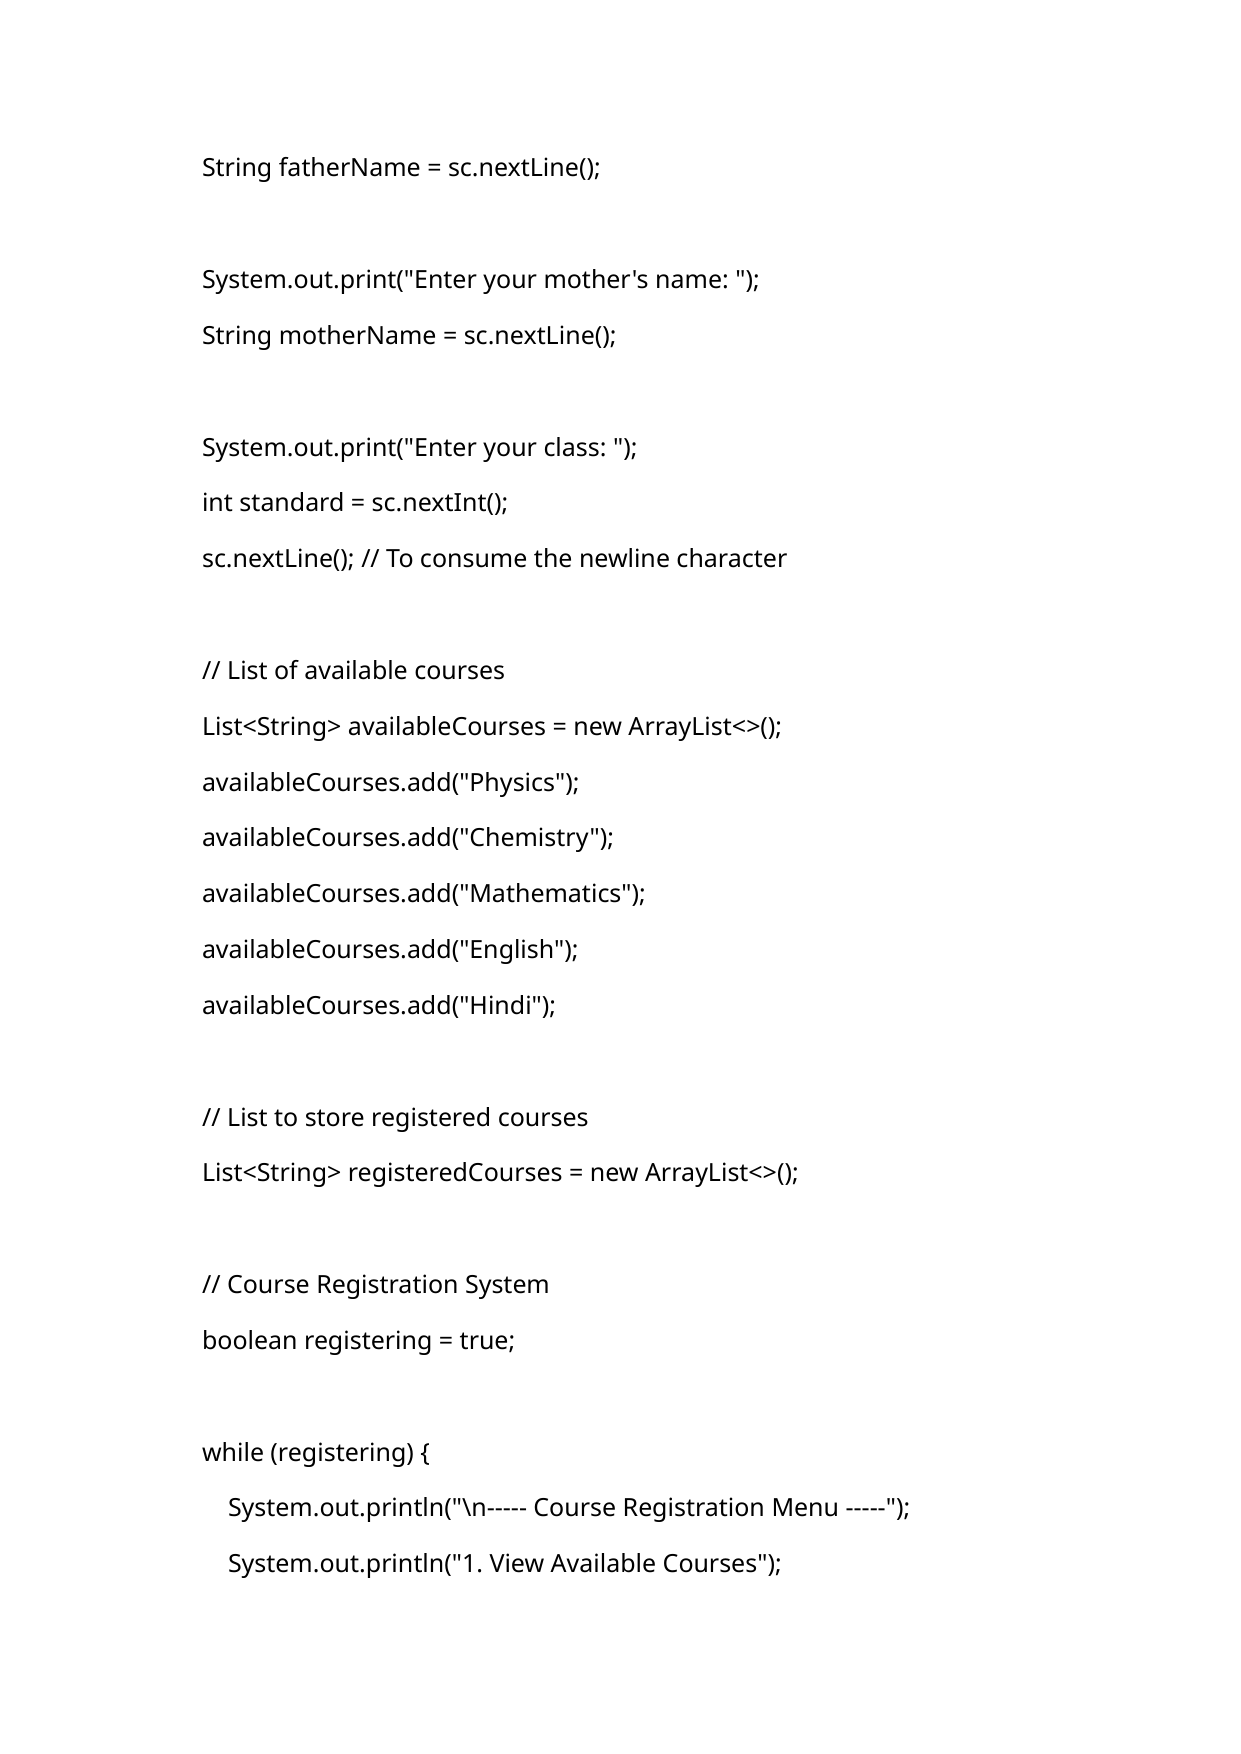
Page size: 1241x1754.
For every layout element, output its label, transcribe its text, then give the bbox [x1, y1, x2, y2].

text int standard = sc.nextInt(); [150, 485, 1090, 519]
text List<String> registeredCourses = new ArrayList<>(); [150, 1155, 1090, 1189]
text List<String> availableCourses = new ArrayList<>(); [150, 708, 1090, 742]
text availableCourses.add("Hindi"); [150, 987, 1090, 1022]
text availableCourses.add("Chemistry"); [150, 820, 1090, 854]
text System.out.print("Enter your class: "); [150, 429, 1090, 463]
text availableCourses.add("English"); [150, 932, 1090, 966]
text System.out.println("\n----- Course Registration Menu -----"); [150, 1490, 1090, 1524]
text // List to store registered courses [150, 1099, 1090, 1133]
text while (registering) { [150, 1434, 1090, 1468]
text System.out.print("Enter your mother's name: "); [150, 262, 1090, 296]
text // Course Registration System [150, 1267, 1090, 1301]
text sc.nextLine(); // To consume the newline character [150, 541, 1090, 575]
text System.out.println("1. View Available Courses"); [150, 1546, 1090, 1580]
text boolean registering = true; [150, 1322, 1090, 1357]
text String motherName = sc.nextLine(); [150, 317, 1090, 352]
text String fatherName = sc.nextLine(); [150, 150, 1090, 184]
text // List of available courses [150, 652, 1090, 687]
text availableCourses.add("Physics"); [150, 764, 1090, 798]
text availableCourses.add("Mathematics"); [150, 876, 1090, 910]
